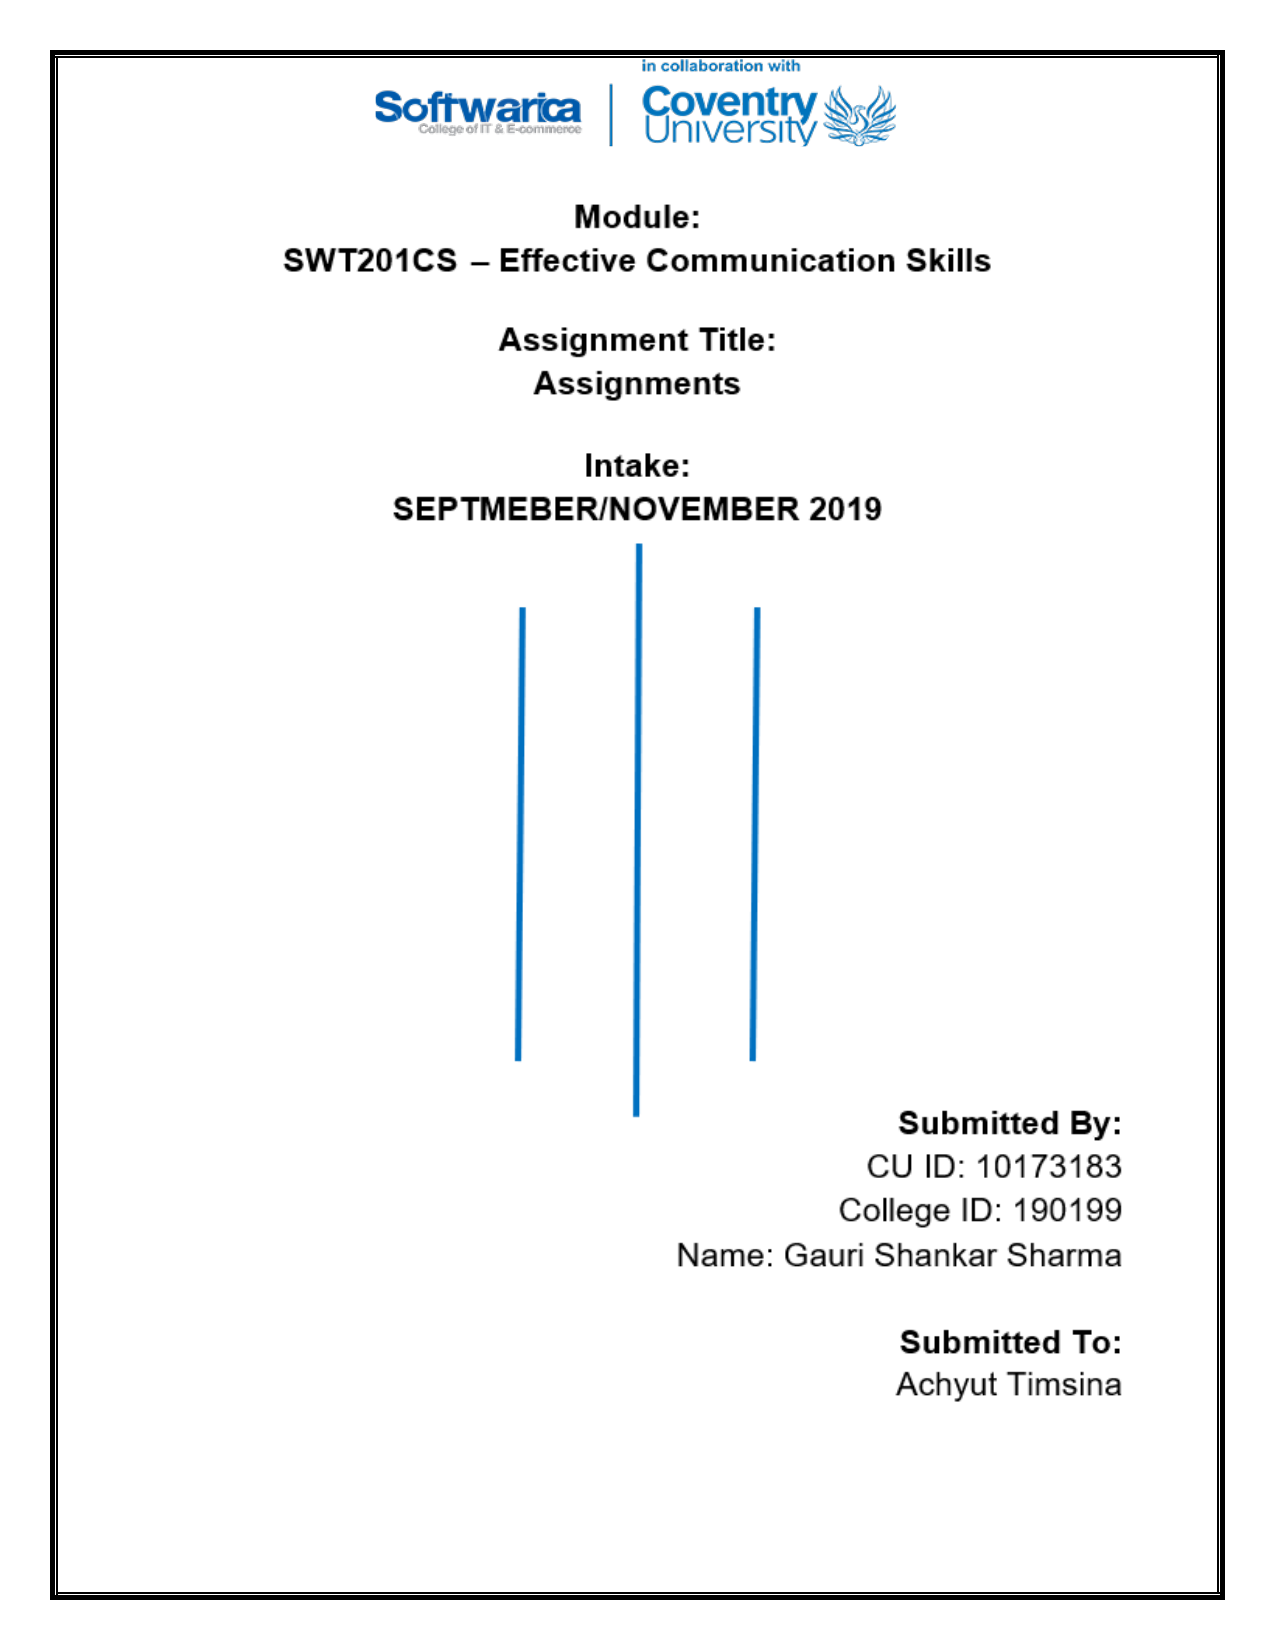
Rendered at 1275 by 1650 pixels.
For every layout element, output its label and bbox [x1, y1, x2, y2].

picture [150, 150, 1125, 1408]
picture [374, 52, 896, 146]
